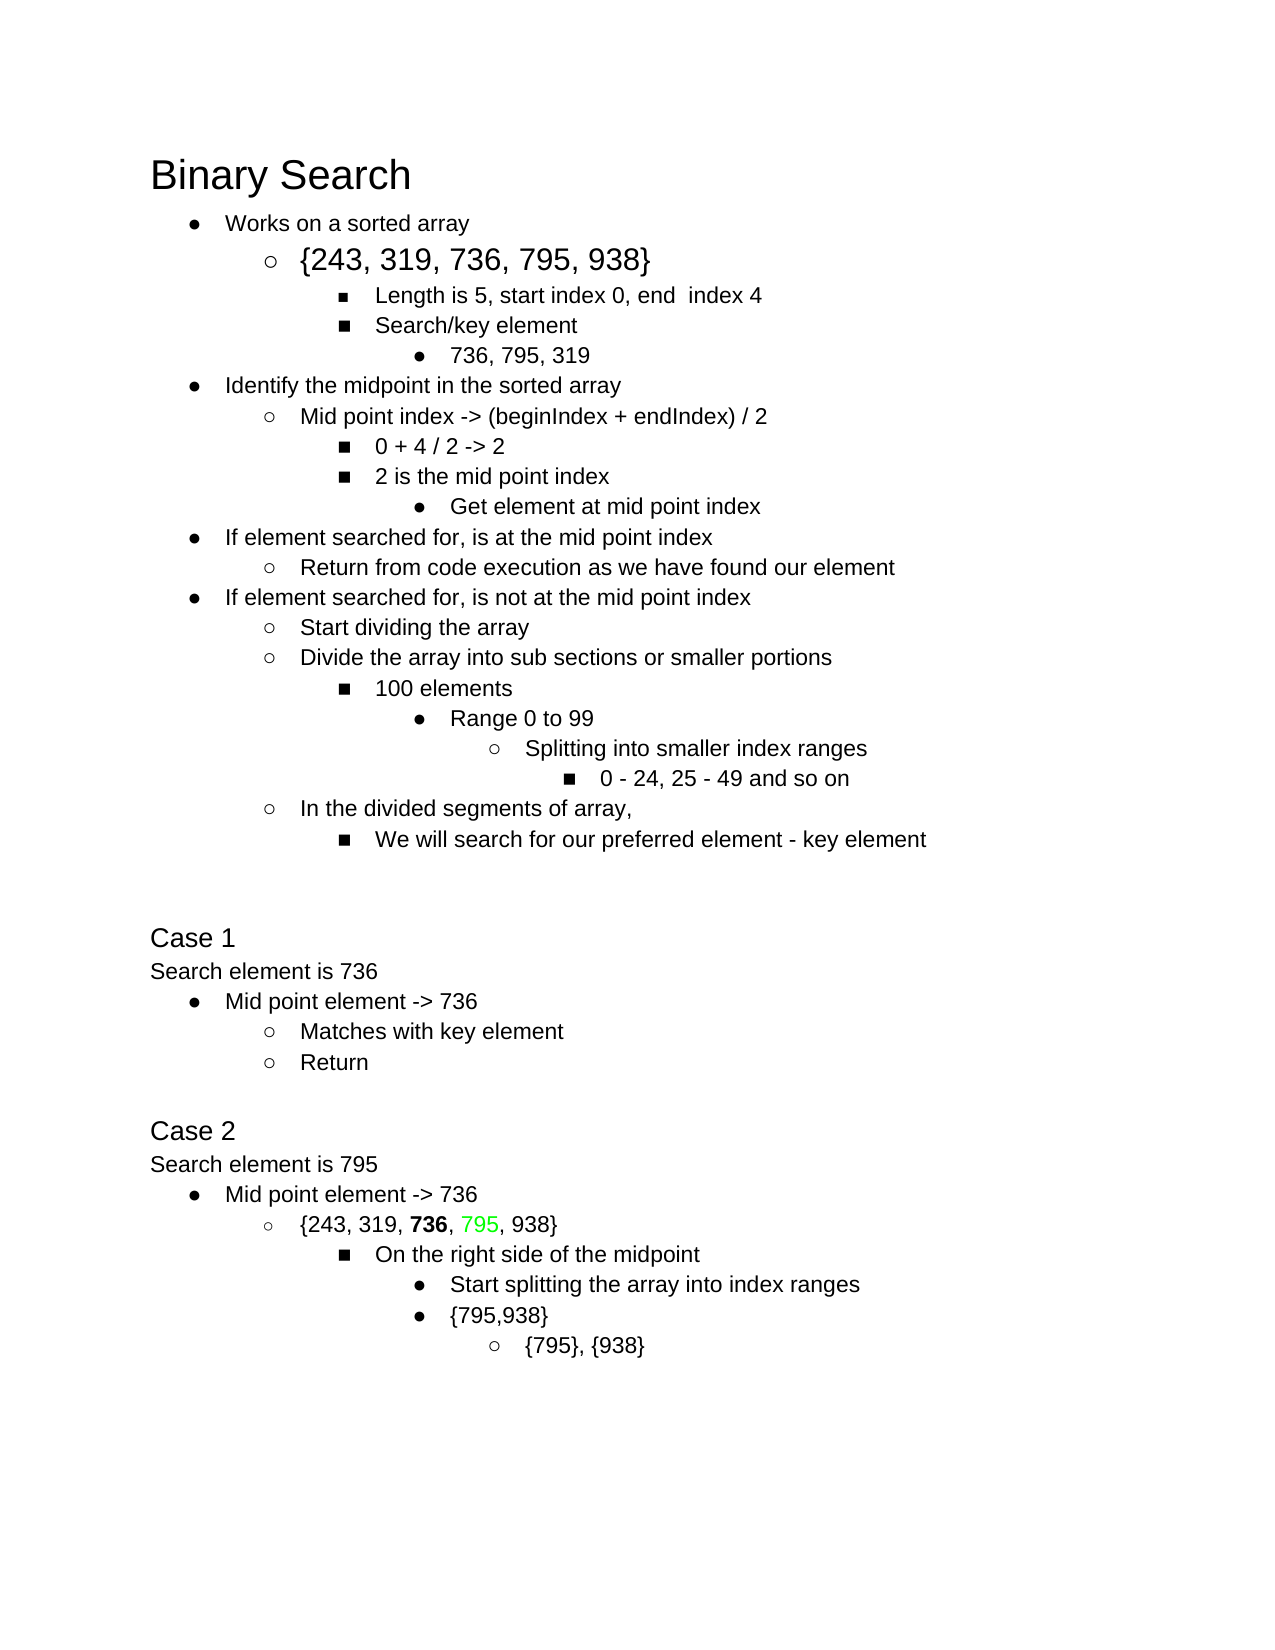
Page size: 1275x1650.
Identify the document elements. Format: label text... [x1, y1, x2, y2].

list Splitting into smaller index ranges [487, 735, 1125, 761]
list Mid point element -> 736 [187, 988, 1125, 1014]
list Get element at mid point index [412, 493, 1125, 520]
list Mid point index -> (beginIndex + endIndex) / 2 [262, 403, 1125, 429]
list Start dividing the array [262, 614, 1125, 641]
list Length is 5, start index 0, end index 4 [337, 282, 1125, 308]
list On the right side of the midpoint [337, 1241, 1125, 1268]
text Search element is 736 [150, 958, 1125, 984]
list Search/key element [337, 312, 1125, 338]
list Return from code execution as we have found our element [262, 554, 1125, 580]
text Case 1 [150, 922, 1125, 953]
list Start splitting the array into index ranges [412, 1271, 1125, 1298]
list 2 is the mid point index [337, 463, 1125, 489]
subtitle Binary Search [150, 150, 1125, 198]
list Matches with key element [262, 1018, 1125, 1045]
list Identify the midpoint in the sorted array [187, 372, 1125, 399]
list {243, 319, 736, 795, 938} [262, 241, 1125, 277]
list Divide the array into sub sections or smaller portions [262, 644, 1125, 671]
list If element searched for, is not at the mid point index [187, 584, 1125, 610]
text Search element is 795 [150, 1151, 1125, 1177]
text Case 2 [150, 1115, 1125, 1146]
list In the divided segments of array, [262, 795, 1125, 822]
list 0 + 4 / 2 -> 2 [337, 433, 1125, 459]
list {795}, {938} [487, 1332, 1125, 1358]
list Return [262, 1048, 1125, 1075]
list {795,938} [412, 1302, 1125, 1328]
list Works on a sorted array [187, 210, 1125, 237]
list We will search for our preferred element - key element [337, 826, 1125, 852]
list Mid point element -> 736 [187, 1181, 1125, 1207]
list {243, 319, 736, 795, 938} [262, 1211, 1125, 1237]
list 0 - 24, 25 - 49 and so on [562, 765, 1125, 792]
list 100 elements [337, 674, 1125, 701]
list If element searched for, is at the mid point index [187, 523, 1125, 550]
list 736, 795, 319 [412, 342, 1125, 369]
list Range 0 to 99 [412, 705, 1125, 731]
